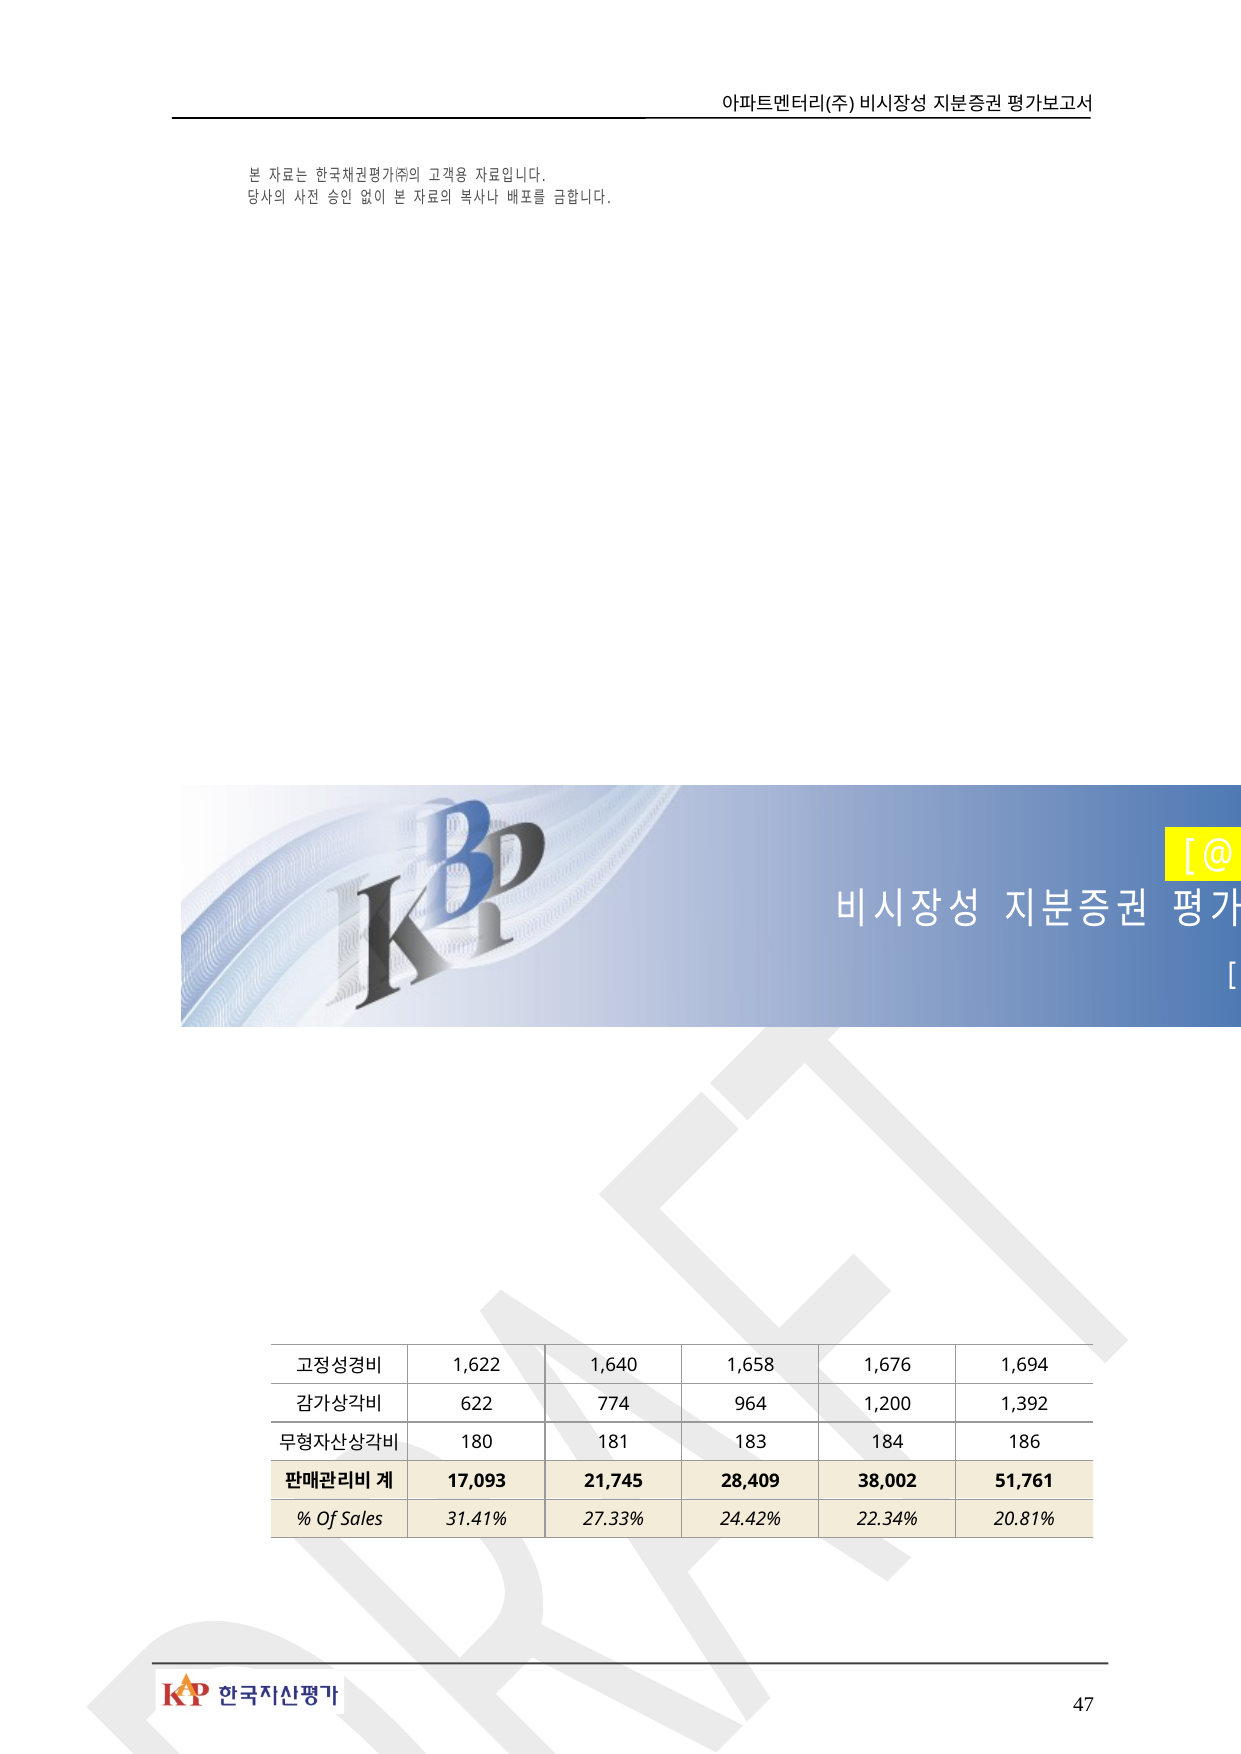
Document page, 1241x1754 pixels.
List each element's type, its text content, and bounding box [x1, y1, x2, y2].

table_cell 22.34% [819, 1500, 955, 1537]
table_cell 186 [956, 1423, 1093, 1460]
table_cell 622 [408, 1384, 544, 1421]
table_cell 1,676 [819, 1345, 955, 1383]
table_cell 180 [408, 1423, 544, 1460]
table_cell 1,694 [956, 1345, 1093, 1383]
table_cell 1,622 [408, 1345, 544, 1383]
table_cell 1,200 [819, 1384, 955, 1421]
table_cell 31.41% [408, 1500, 544, 1537]
table_cell 24.42% [682, 1500, 818, 1537]
table_cell 964 [682, 1384, 818, 1421]
table_cell 17,093 [408, 1461, 544, 1498]
table_cell 20.81% [956, 1500, 1093, 1537]
table_cell 27.33% [546, 1500, 681, 1537]
table_cell 판매관리비 계 [271, 1461, 407, 1498]
table_cell 1,640 [546, 1345, 681, 1383]
table_cell 184 [819, 1423, 955, 1460]
table_cell 38,002 [819, 1461, 955, 1498]
picture [155, 1669, 345, 1714]
table_cell 21,745 [546, 1461, 681, 1498]
table_cell 1,392 [956, 1384, 1093, 1421]
table_cell 감가상각비 [271, 1384, 407, 1421]
table_cell 28,409 [682, 1461, 818, 1498]
table_cell 183 [682, 1423, 818, 1460]
table_cell 무형자산상각비 [271, 1423, 407, 1460]
table_cell 774 [546, 1384, 681, 1421]
table_cell 181 [546, 1423, 681, 1460]
table_cell % Of Sales [271, 1500, 407, 1537]
table_cell 1,658 [682, 1345, 818, 1383]
table_cell 고정성경비 [271, 1345, 407, 1383]
table_cell 51,761 [956, 1461, 1093, 1498]
